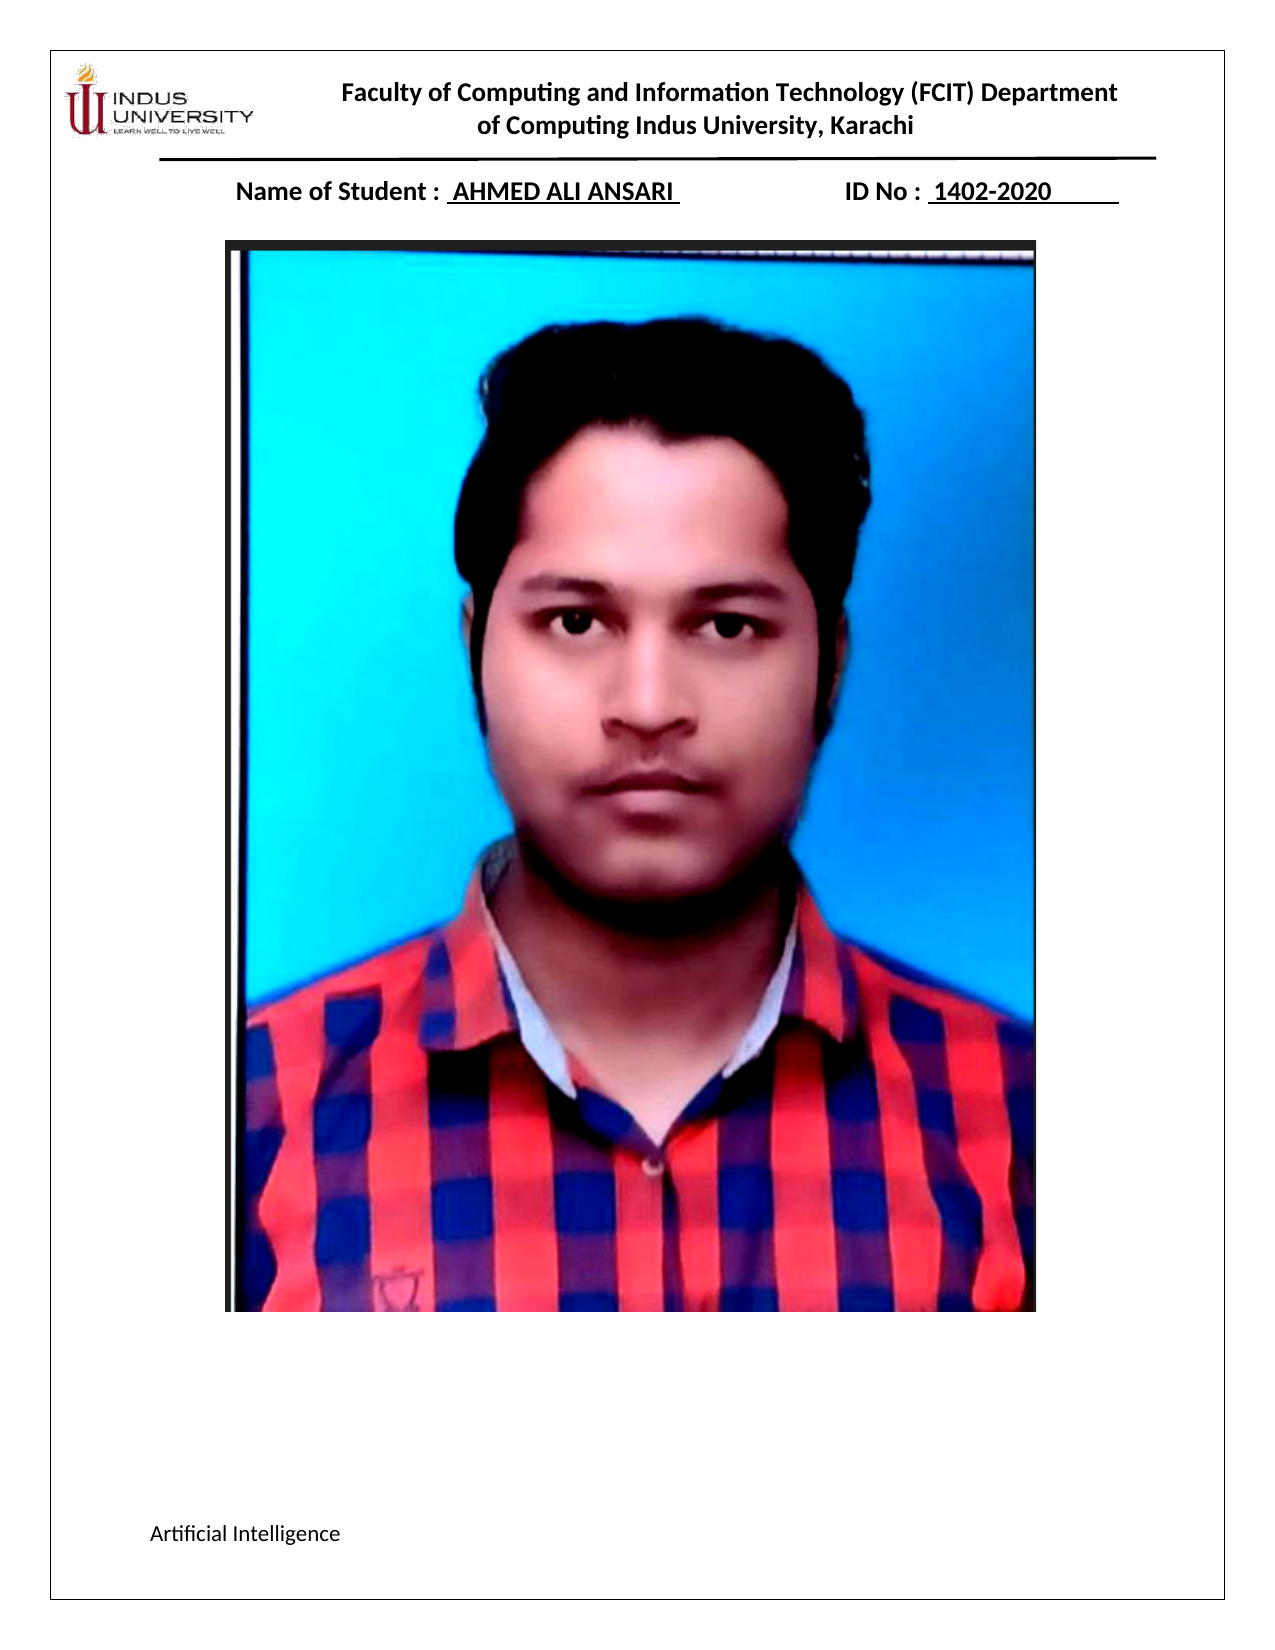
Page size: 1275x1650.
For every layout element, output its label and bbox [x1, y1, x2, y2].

picture [64, 62, 254, 138]
picture [225, 240, 1037, 1312]
